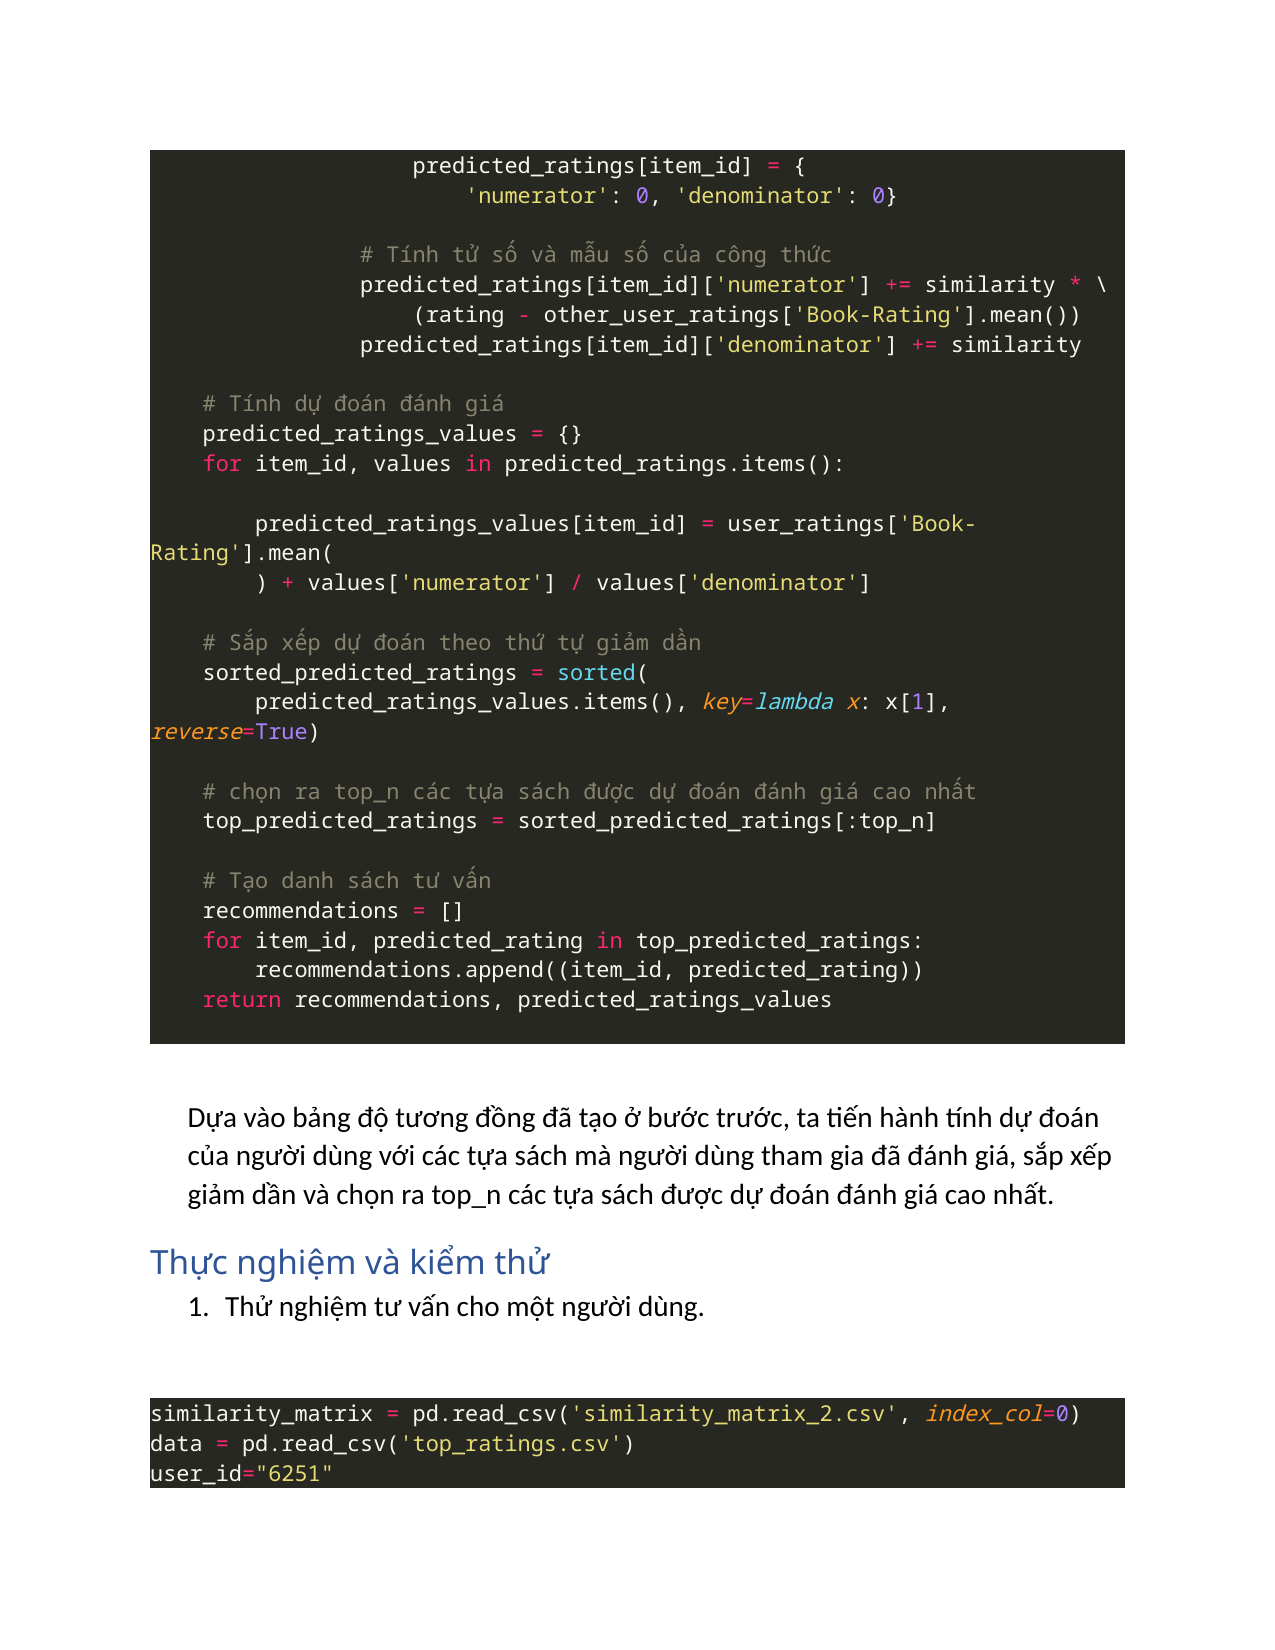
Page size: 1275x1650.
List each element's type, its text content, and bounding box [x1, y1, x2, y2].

list Thử nghiệm tư vấn cho một người dùng. [187, 1288, 1125, 1324]
text sorted_predicted_ratings = sorted( [150, 656, 1125, 686]
text ) + values['numerator'] / values['denominator'] [150, 567, 1125, 597]
text predicted_ratings[item_id]['denominator'] += similarity [150, 329, 1125, 358]
text data = pd.read_csv('top_ratings.csv') [150, 1428, 1125, 1458]
text Dựa vào bảng độ tương đồng đã tạo ở bước trước, ta tiến hành tính dự đoán của người dùng với các tựa sách mà người dùng tham gia đã đánh giá, sắp xếp giảm dần và chọn ra top_n các tựa sách được dự đoán đánh giá cao nhất. [187, 1099, 1125, 1211]
text (rating - other_user_ratings['Book-Rating'].mean()) [150, 299, 1125, 329]
text for item_id, values in predicted_ratings.items(): [150, 448, 1125, 478]
text # Sắp xếp dự đoán theo thứ tự giảm dần [150, 627, 1125, 656]
text recommendations.append((item_id, predicted_rating)) [150, 954, 1125, 984]
text predicted_ratings_values.items(), key=lambda x: x[1], reverse=True) [150, 686, 1125, 746]
text # Tạo danh sách tư vấn [150, 865, 1125, 895]
text # chọn ra top_n các tựa sách được dự đoán đánh giá cao nhất [150, 776, 1125, 805]
text # Tính dự đoán đánh giá [150, 388, 1125, 418]
text 'numerator': 0, 'denominator': 0} [150, 180, 1125, 209]
text similarity_matrix = pd.read_csv('similarity_matrix_2.csv', index_col=0) [150, 1398, 1125, 1428]
text predicted_ratings[item_id]['numerator'] += similarity * \ [150, 269, 1125, 299]
text recommendations = [] [150, 895, 1125, 924]
text predicted_ratings_values = {} [150, 418, 1125, 448]
text top_predicted_ratings = sorted_predicted_ratings[:top_n] [150, 805, 1125, 835]
text predicted_ratings[item_id] = { [150, 150, 1125, 180]
text predicted_ratings_values[item_id] = user_ratings['Book-Rating'].mean( [150, 507, 1125, 567]
text # Tính tử số và mẫu số của công thức [150, 239, 1125, 269]
text user_id="6251" [150, 1458, 1125, 1488]
text for item_id, predicted_rating in top_predicted_ratings: [150, 924, 1125, 954]
subtitle Thực nghiệm và kiểm thử [150, 1239, 1125, 1284]
text return recommendations, predicted_ratings_values [150, 984, 1125, 1014]
